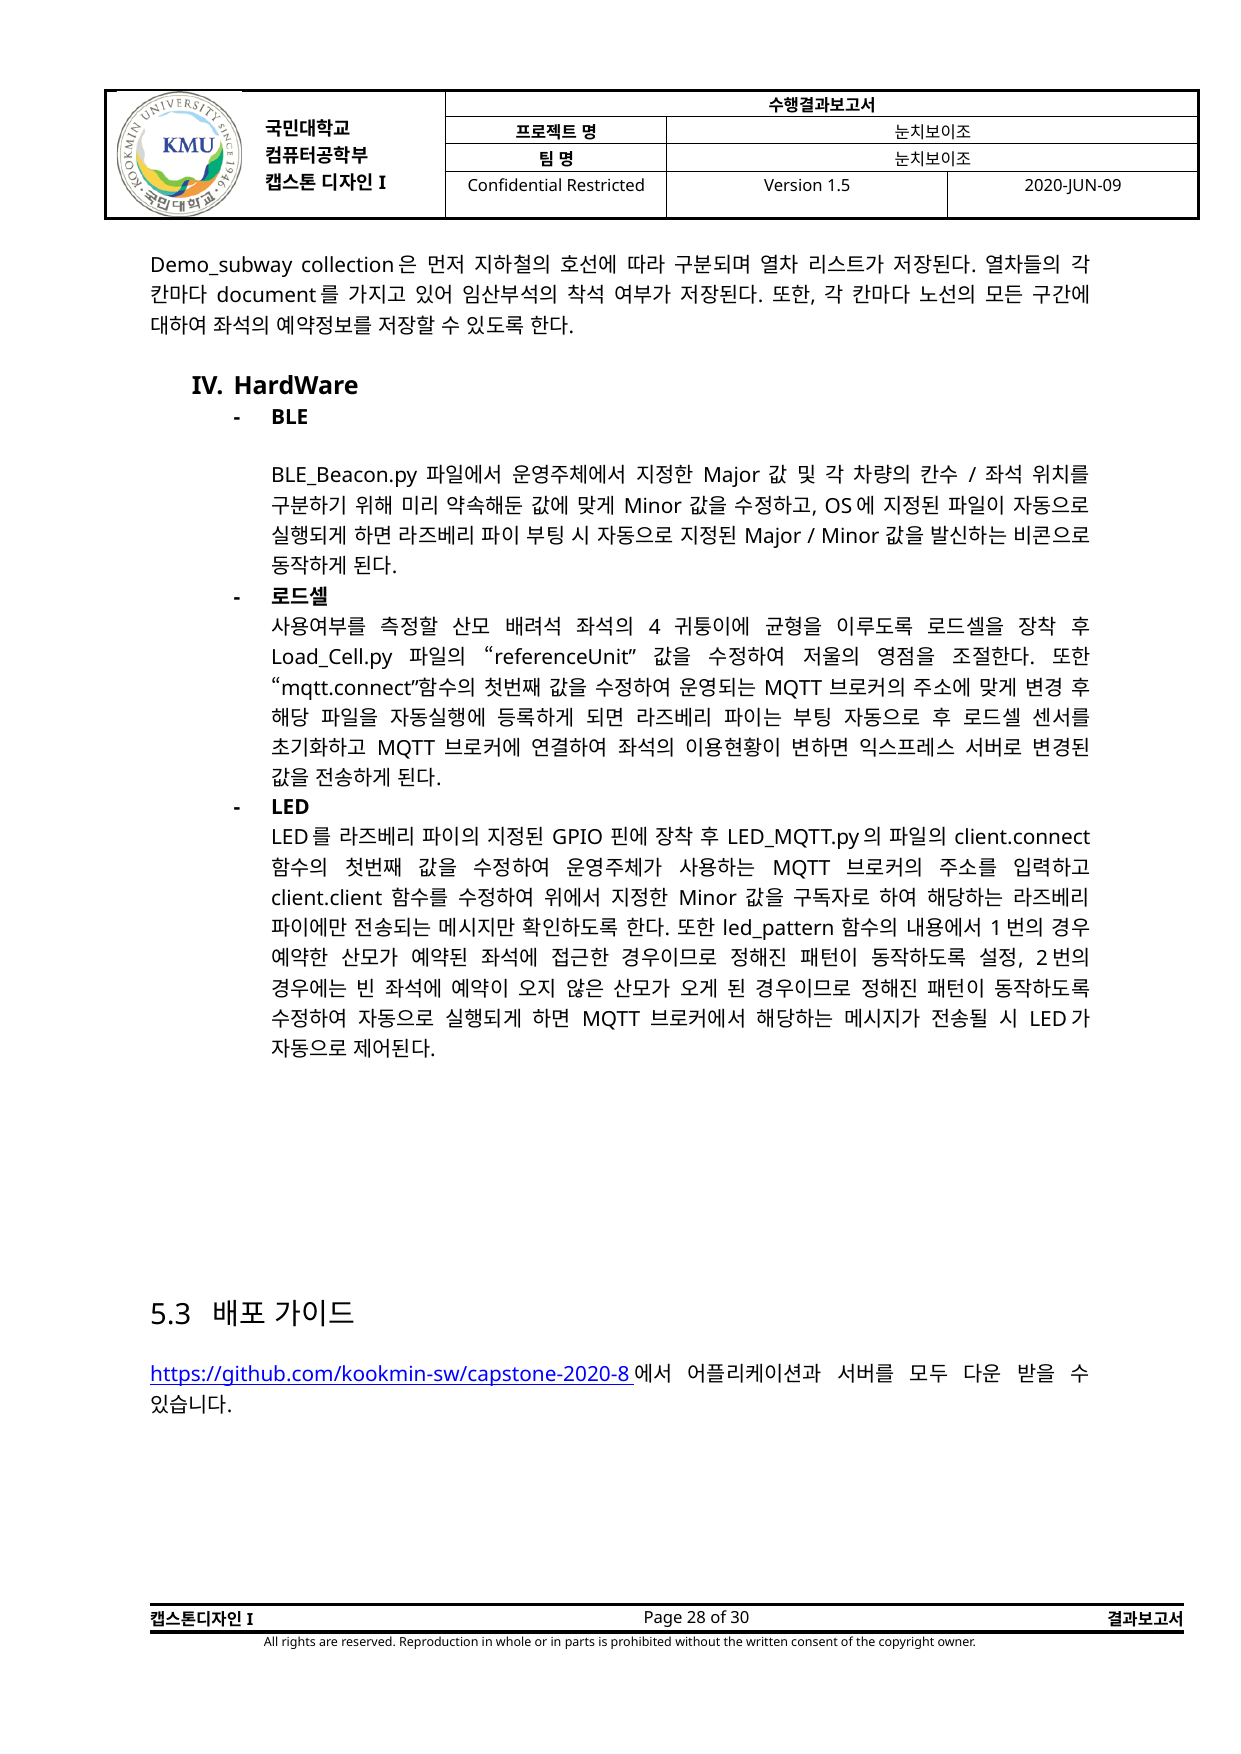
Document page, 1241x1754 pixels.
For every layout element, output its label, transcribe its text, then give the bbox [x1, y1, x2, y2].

text https://github.com/kookmin-sw/capstone-2020-8에서 어플리케이션과 서버를 모두 다운 받을 수 있습니다. [150, 1358, 1090, 1418]
picture [116, 91, 242, 217]
list 로드셀 [233, 580, 1090, 610]
subtitle 배포 가이드 [150, 1290, 1090, 1333]
list BLE_Beacon.py 파일에서 운영주체에서 지정한 Major 값 및 각 차량의 칸수 / 좌석 위치를 구분하기 위해 미리 약속해둔 값에 맞게 Minor 값을 수정하고, OS에 지정된 파일이 자동으로 실행되게 하면 라즈베리 파이 부팅 시 자동으로 지정된 Major / Minor 값을 발신하는 비콘으로 동작하게 된다. [271, 459, 1090, 580]
text Demo_subway collection은 먼저 지하철의 호선에 따라 구분되며 열차 리스트가 저장된다. 열차들의 각 칸마다 document를 가지고 있어 임산부석의 착석 여부가 저장된다. 또한, 각 칸마다 노선의 모든 구간에 대하여 좌석의 예약정보를 저장할 수 있도록 한다. [150, 248, 1090, 339]
list HardWare [192, 368, 1090, 402]
list LED [233, 792, 1090, 820]
list 사용여부를 측정할 산모 배려석 좌석의 4 귀퉁이에 균형을 이루도록 로드셀을 장착 후 Load_Cell.py 파일의 “referenceUnit” 값을 수정하여 저울의 영점을 조절한다. 또한 “mqtt.connect”함수의 첫번째 값을 수정하여 운영되는 MQTT 브로커의 주소에 맞게 변경 후 해당 파일을 자동실행에 등록하게 되면 라즈베리 파이는 부팅 자동으로 후 로드셀 센서를 초기화하고 MQTT 브로커에 연결하여 좌석의 이용현황이 변하면 익스프레스 서버로 변경된 값을 전송하게 된다. [271, 610, 1090, 792]
list LED를 라즈베리 파이의 지정된 GPIO 핀에 장착 후 LED_MQTT.py의 파일의 client.connect함수의 첫번째 값을 수정하여 운영주체가 사용하는 MQTT 브로커의 주소를 입력하고 client.client 함수를 수정하여 위에서 지정한 Minor 값을 구독자로 하여 해당하는 라즈베리 파이에만 전송되는 메시지만 확인하도록 한다. 또한 led_pattern 함수의 내용에서 1번의 경우 예약한 산모가 예약된 좌석에 접근한 경우이므로 정해진 패턴이 동작하도록 설정, 2번의 경우에는 빈 좌석에 예약이 오지 않은 산모가 오게 된 경우이므로 정해진 패턴이 동작하도록 수정하여 자동으로 실행되게 하면 MQTT 브로커에서 해당하는 메시지가 전송될 시 LED가 자동으로 제어된다. [271, 820, 1090, 1063]
list BLE [233, 402, 1090, 430]
